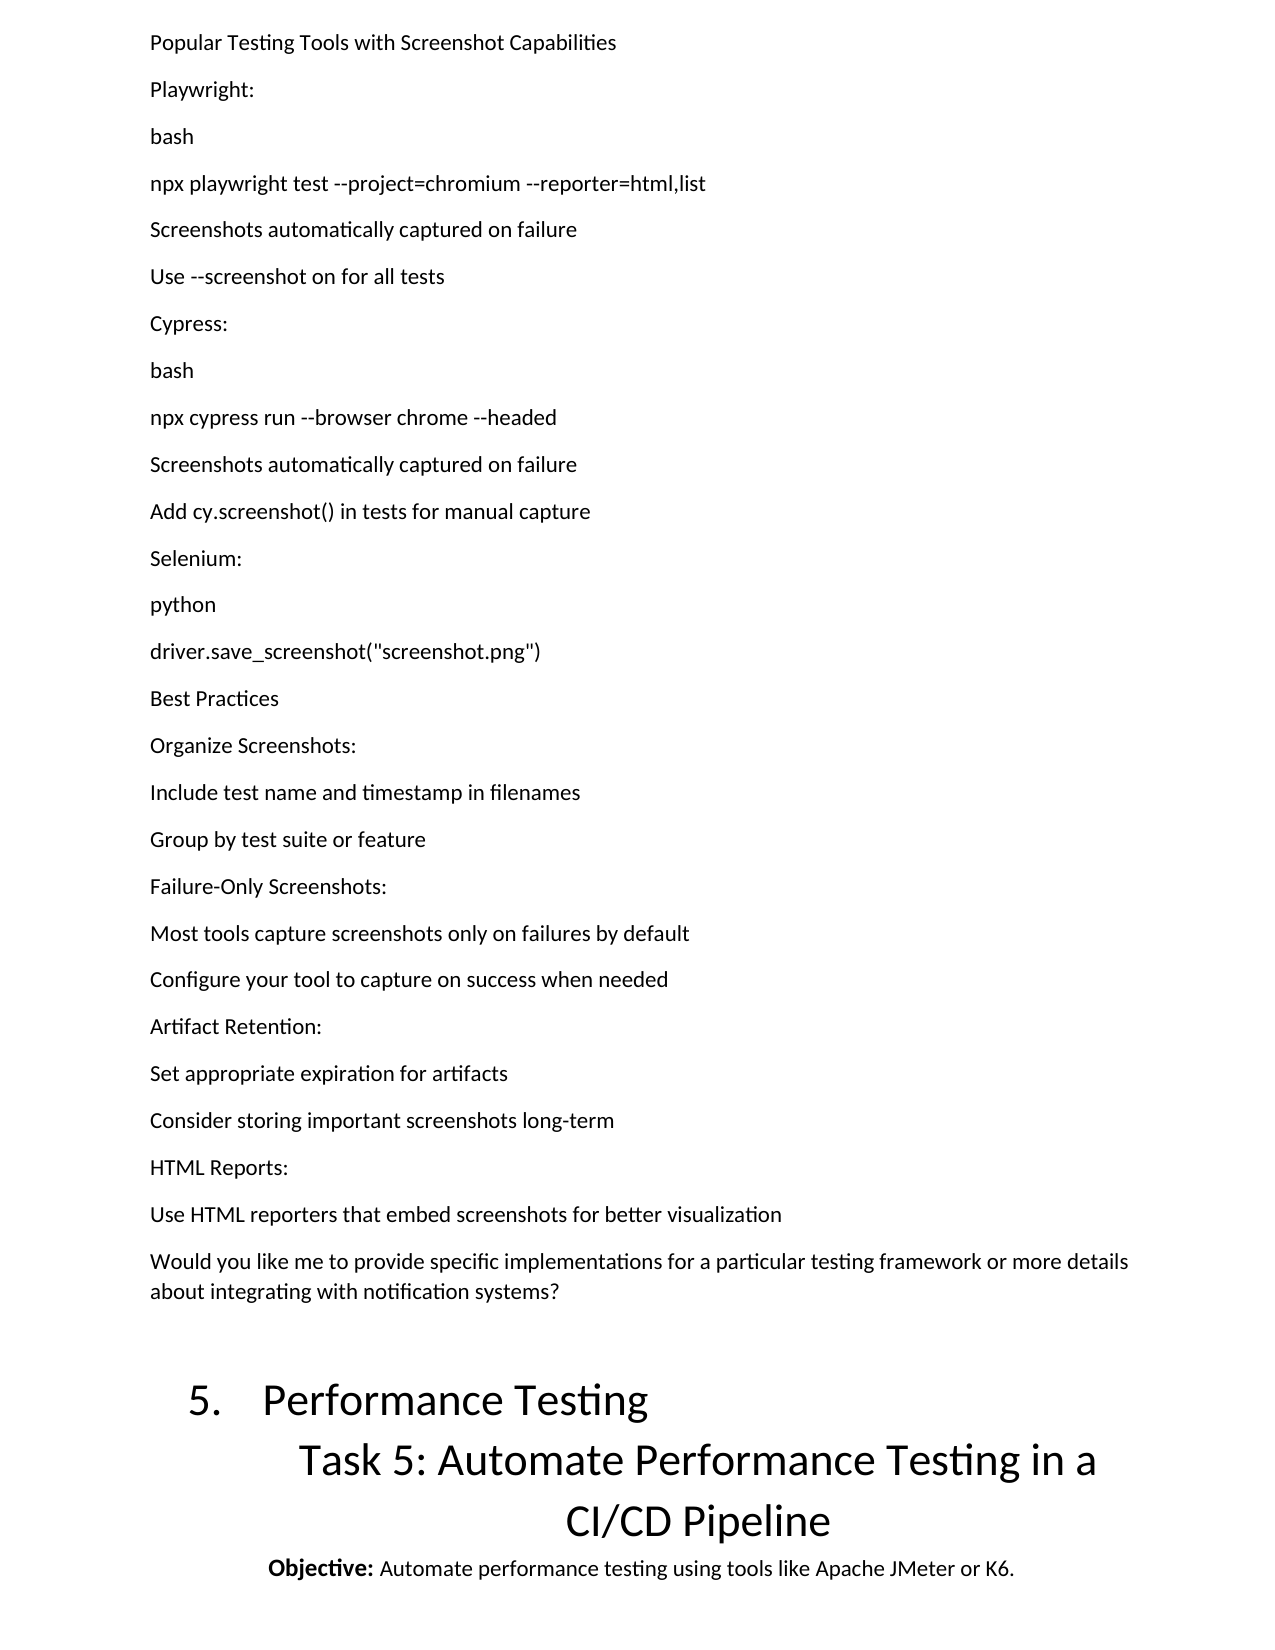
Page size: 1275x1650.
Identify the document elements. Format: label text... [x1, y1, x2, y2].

text Include test name and timestamp in filenames [150, 778, 1134, 806]
text Playwright: [150, 75, 1134, 103]
text Set appropriate expiration for artifacts [150, 1059, 1134, 1087]
text Popular Testing Tools with Screenshot Capabilities [150, 28, 1134, 56]
text driver.save_screenshot("screenshot.png") [150, 637, 1134, 666]
text npx cypress run --browser chrome --headed [150, 403, 1134, 431]
text Group by test suite or feature [150, 825, 1134, 853]
text bash [150, 122, 1134, 150]
list Objective: Automate performance testing using tools like Apache JMeter or K6. [262, 1552, 1134, 1582]
text bash [150, 356, 1134, 384]
text Most tools capture screenshots only on failures by default [150, 919, 1134, 947]
text Artifact Retention: [150, 1012, 1134, 1041]
text npx playwright test --project=chromium --reporter=html,list [150, 169, 1134, 197]
text Selenium: [150, 544, 1134, 572]
text Best Practices [150, 684, 1134, 712]
text Screenshots automatically captured on failure [150, 216, 1134, 244]
text HTML Reports: [150, 1153, 1134, 1181]
text Failure-Only Screenshots: [150, 872, 1134, 900]
text Use HTML reporters that embed screenshots for better visualization [150, 1200, 1134, 1228]
text Configure your tool to capture on success when needed [150, 966, 1134, 994]
text Consider storing important screenshots long-term [150, 1106, 1134, 1134]
list Performance Testing [187, 1371, 1134, 1427]
list Task 5: Automate Performance Testing in a CI/CD Pipeline [262, 1431, 1134, 1547]
text Screenshots automatically captured on failure [150, 450, 1134, 478]
text python [150, 591, 1134, 619]
text Cypress: [150, 309, 1134, 337]
text Organize Screenshots: [150, 731, 1134, 759]
text Add cy.screenshot() in tests for manual capture [150, 497, 1134, 525]
text Would you like me to provide specific implementations for a particular testing framework or more details about integrating with notification systems? [150, 1247, 1134, 1305]
text Use --screenshot on for all tests [150, 262, 1134, 291]
